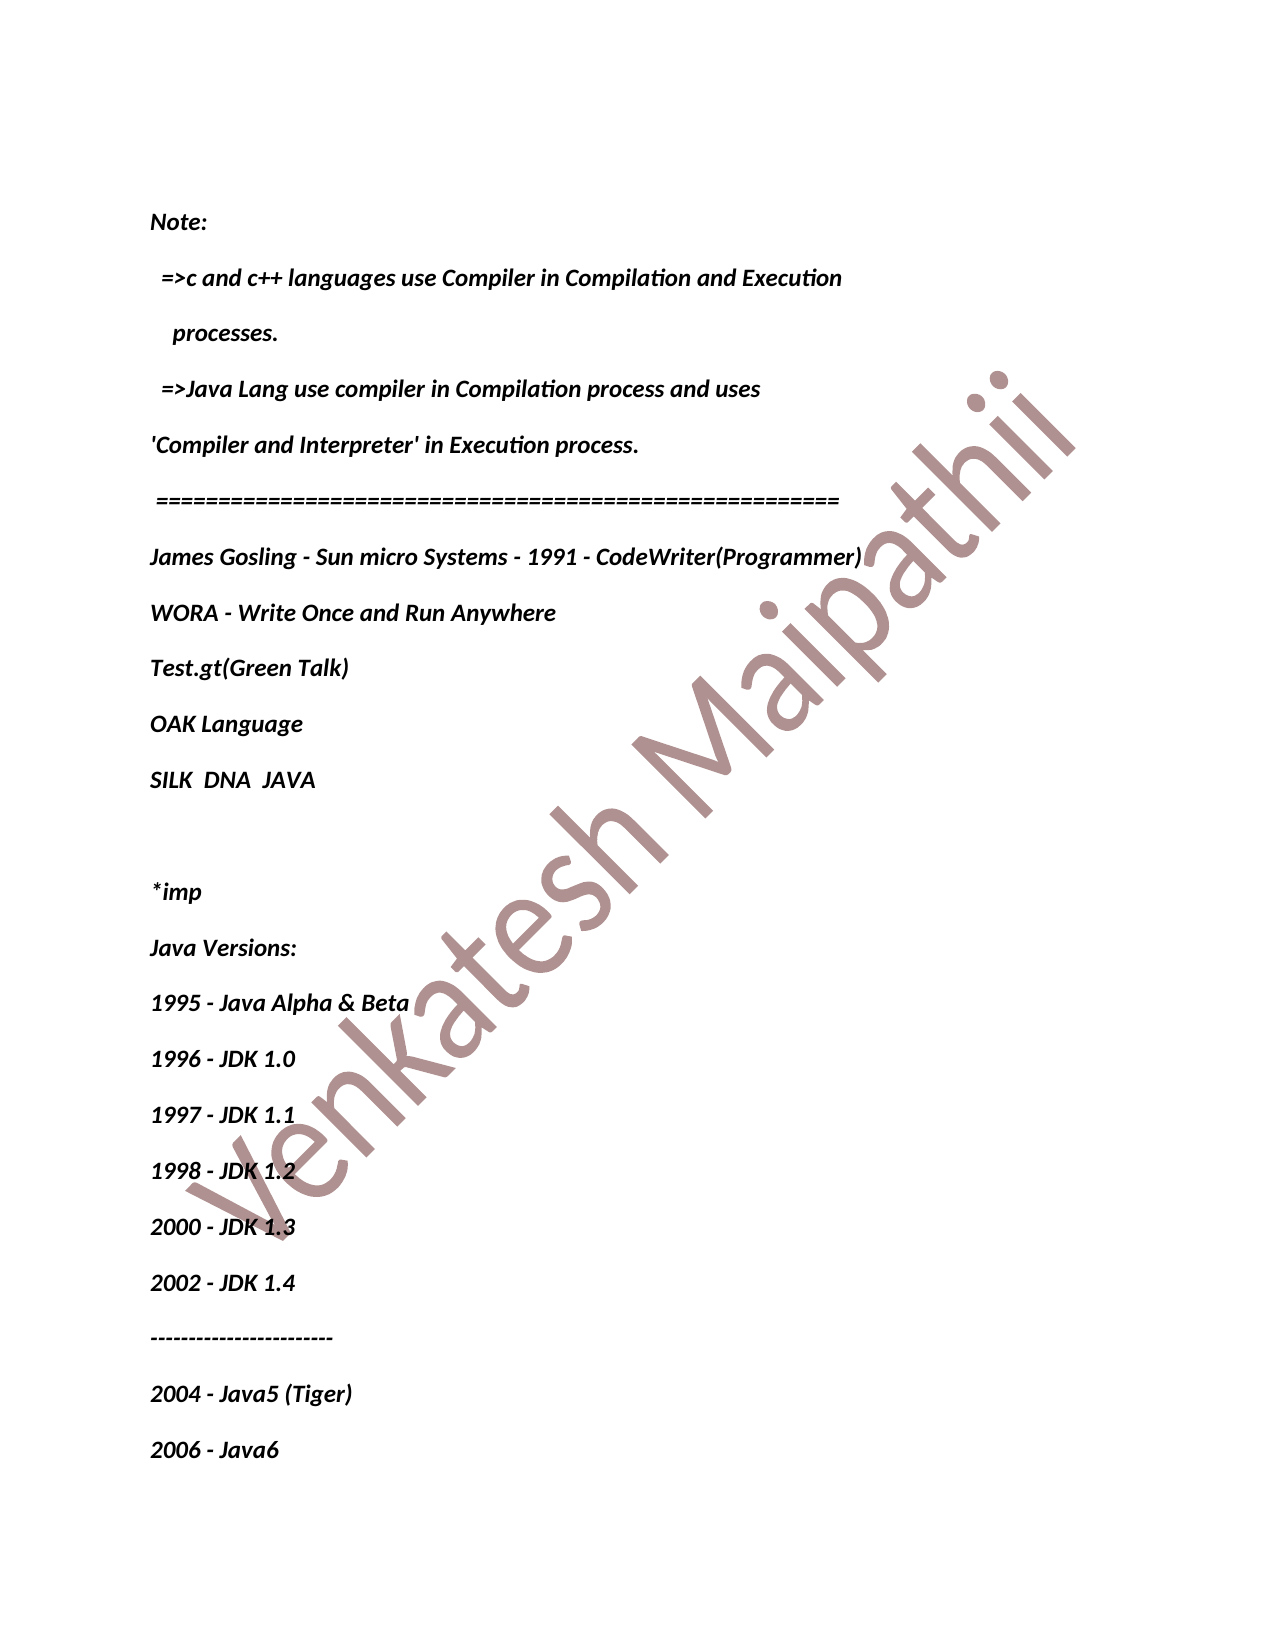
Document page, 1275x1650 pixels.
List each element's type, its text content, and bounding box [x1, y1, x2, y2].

text ======================================================= [150, 485, 1125, 516]
text Java Versions: [150, 932, 1125, 962]
text =>Java Lang use compiler in Compilation process and uses [150, 373, 1125, 404]
text 2004 - Java5 (Tiger) [150, 1378, 1125, 1409]
text 1998 - JDK 1.2 [150, 1155, 1125, 1186]
text *imp [150, 876, 1125, 906]
text 'Compiler and Interpreter' in Execution process. [150, 429, 1125, 460]
text 2000 - JDK 1.3 [150, 1211, 1125, 1241]
text ------------------------ [150, 1322, 1125, 1353]
text Note: [150, 206, 1125, 236]
text 1995 - Java Alpha & Beta [150, 987, 1125, 1018]
text Test.gt(Green Talk) [150, 652, 1125, 683]
text WORA - Write Once and Run Anywhere [150, 597, 1125, 627]
text 2006 - Java6 [150, 1434, 1125, 1465]
text 1997 - JDK 1.1 [150, 1099, 1125, 1130]
text OAK Language [150, 708, 1125, 739]
text =>c and c++ languages use Compiler in Compilation and Execution [150, 262, 1125, 292]
text processes. [150, 317, 1125, 348]
text 2002 - JDK 1.4 [150, 1267, 1125, 1297]
text SILK DNA JAVA [150, 764, 1125, 795]
text 1996 - JDK 1.0 [150, 1043, 1125, 1074]
text James Gosling - Sun micro Systems - 1991 - CodeWriter(Programmer) [150, 541, 1125, 571]
